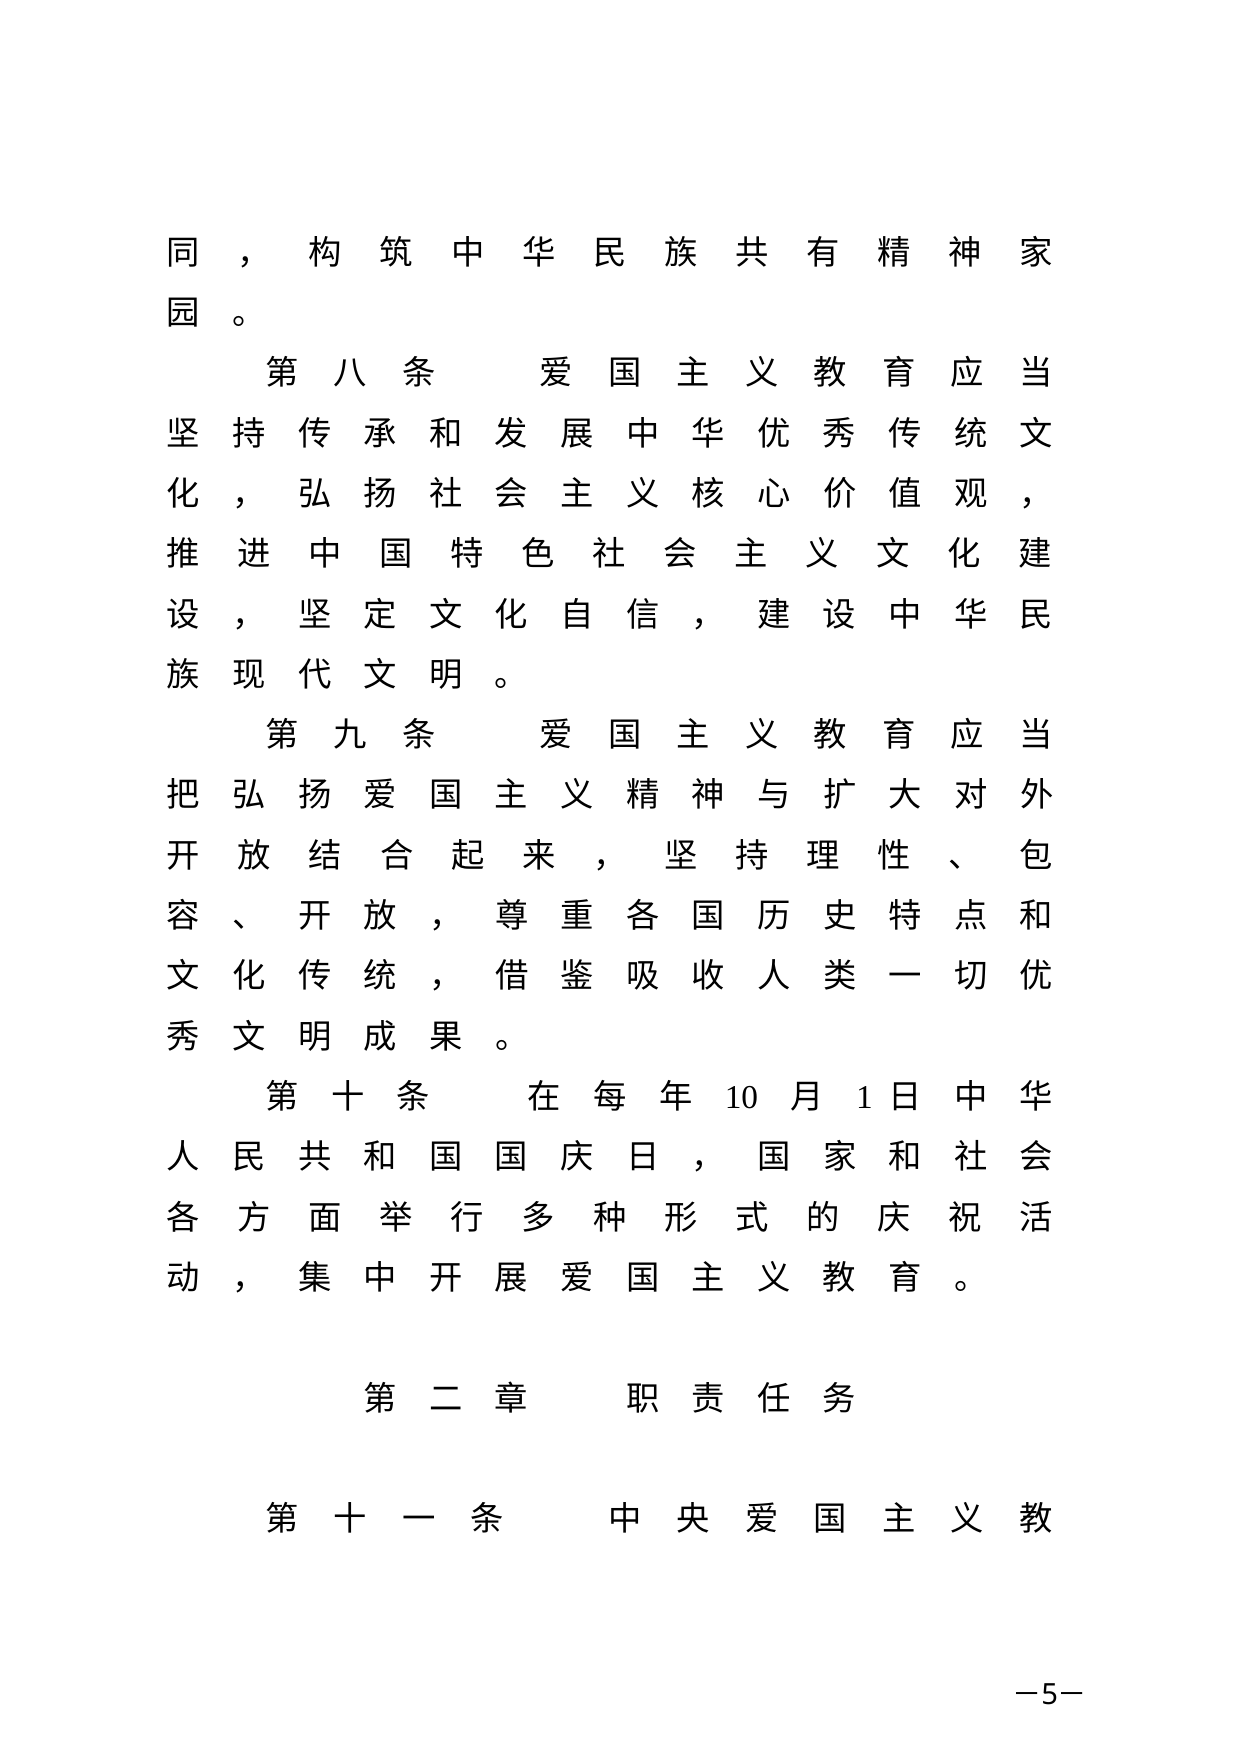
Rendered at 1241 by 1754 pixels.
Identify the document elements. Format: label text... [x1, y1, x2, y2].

text 第八条 爱国主义教育应当坚持传承和发展中华优秀传统文化，弘扬社会主义核心价值观，推进中国特色社会主义文化建设，坚定文化自信，建设中华民族现代文明。 [167, 340, 1085, 702]
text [167, 1486, 1085, 1546]
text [167, 219, 1085, 340]
text 第九条 爱国主义教育应当把弘扬爱国主义精神与扩大对外开放结合起来，坚持理性、包容、开放，尊重各国历史特点和文化传统，借鉴吸收人类一切优秀文明成果。 [167, 702, 1085, 1064]
text 第二章 职责任务 [167, 1365, 1085, 1426]
text 第十条 在每年10月1日中华人民共和国国庆日，国家和社会各方面举行多种形式的庆祝活动，集中开展爱国主义教育。 [167, 1064, 1085, 1305]
